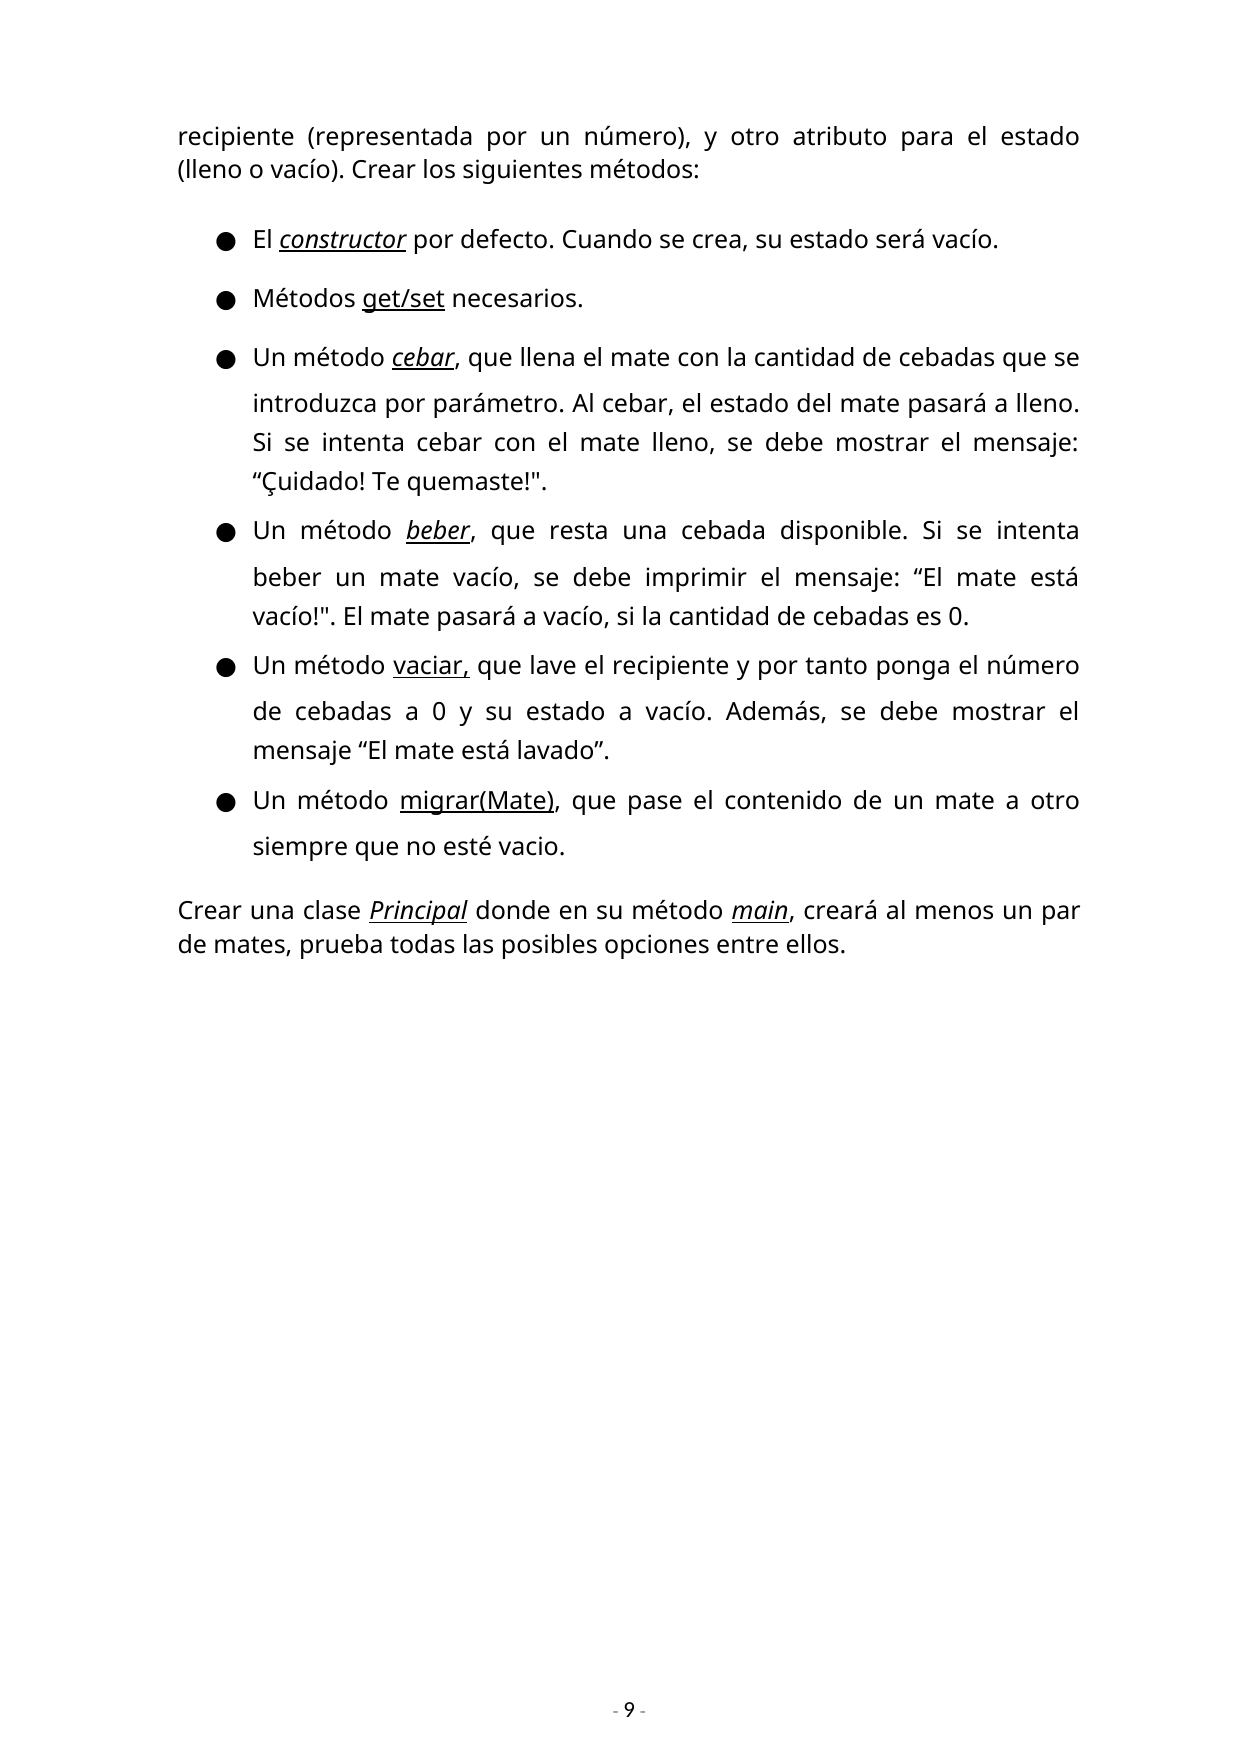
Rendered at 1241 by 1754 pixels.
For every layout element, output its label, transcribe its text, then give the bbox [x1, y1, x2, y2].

list Un método migrar(Mate), que pase el contenido de un mate a otro siempre que no esté vacio. [215, 772, 1081, 863]
list Un método cebar, que llena el mate con la cantidad de cebadas que se introduzca por parámetro. Al cebar, el estado del mate pasará a lleno. Si se intenta cebar con el mate lleno, se debe mostrar el mensaje: “Çuidado! Te quemaste!". [215, 329, 1081, 498]
list Métodos get/set necesarios. [215, 270, 1081, 321]
list Un método vaciar, que lave el recipiente y por tanto ponga el número de cebadas a 0 y su estado a vacío. Además, se debe mostrar el mensaje “El mate está lavado”. [215, 637, 1081, 767]
list Un método beber, que resta una cebada disponible. Si se intenta beber un mate vacío, se debe imprimir el mensaje: “El mate está vacío!". El mate pasará a vacío, si la cantidad de cebadas es 0. [215, 503, 1081, 632]
text Crear una clase Principal donde en su método main, creará al menos un par de mates, prueba todas las posibles opciones entre ellos. [177, 893, 1081, 961]
list El constructor por defecto. Cuando se crea, su estado será vacío. [215, 211, 1081, 262]
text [177, 118, 1081, 186]
